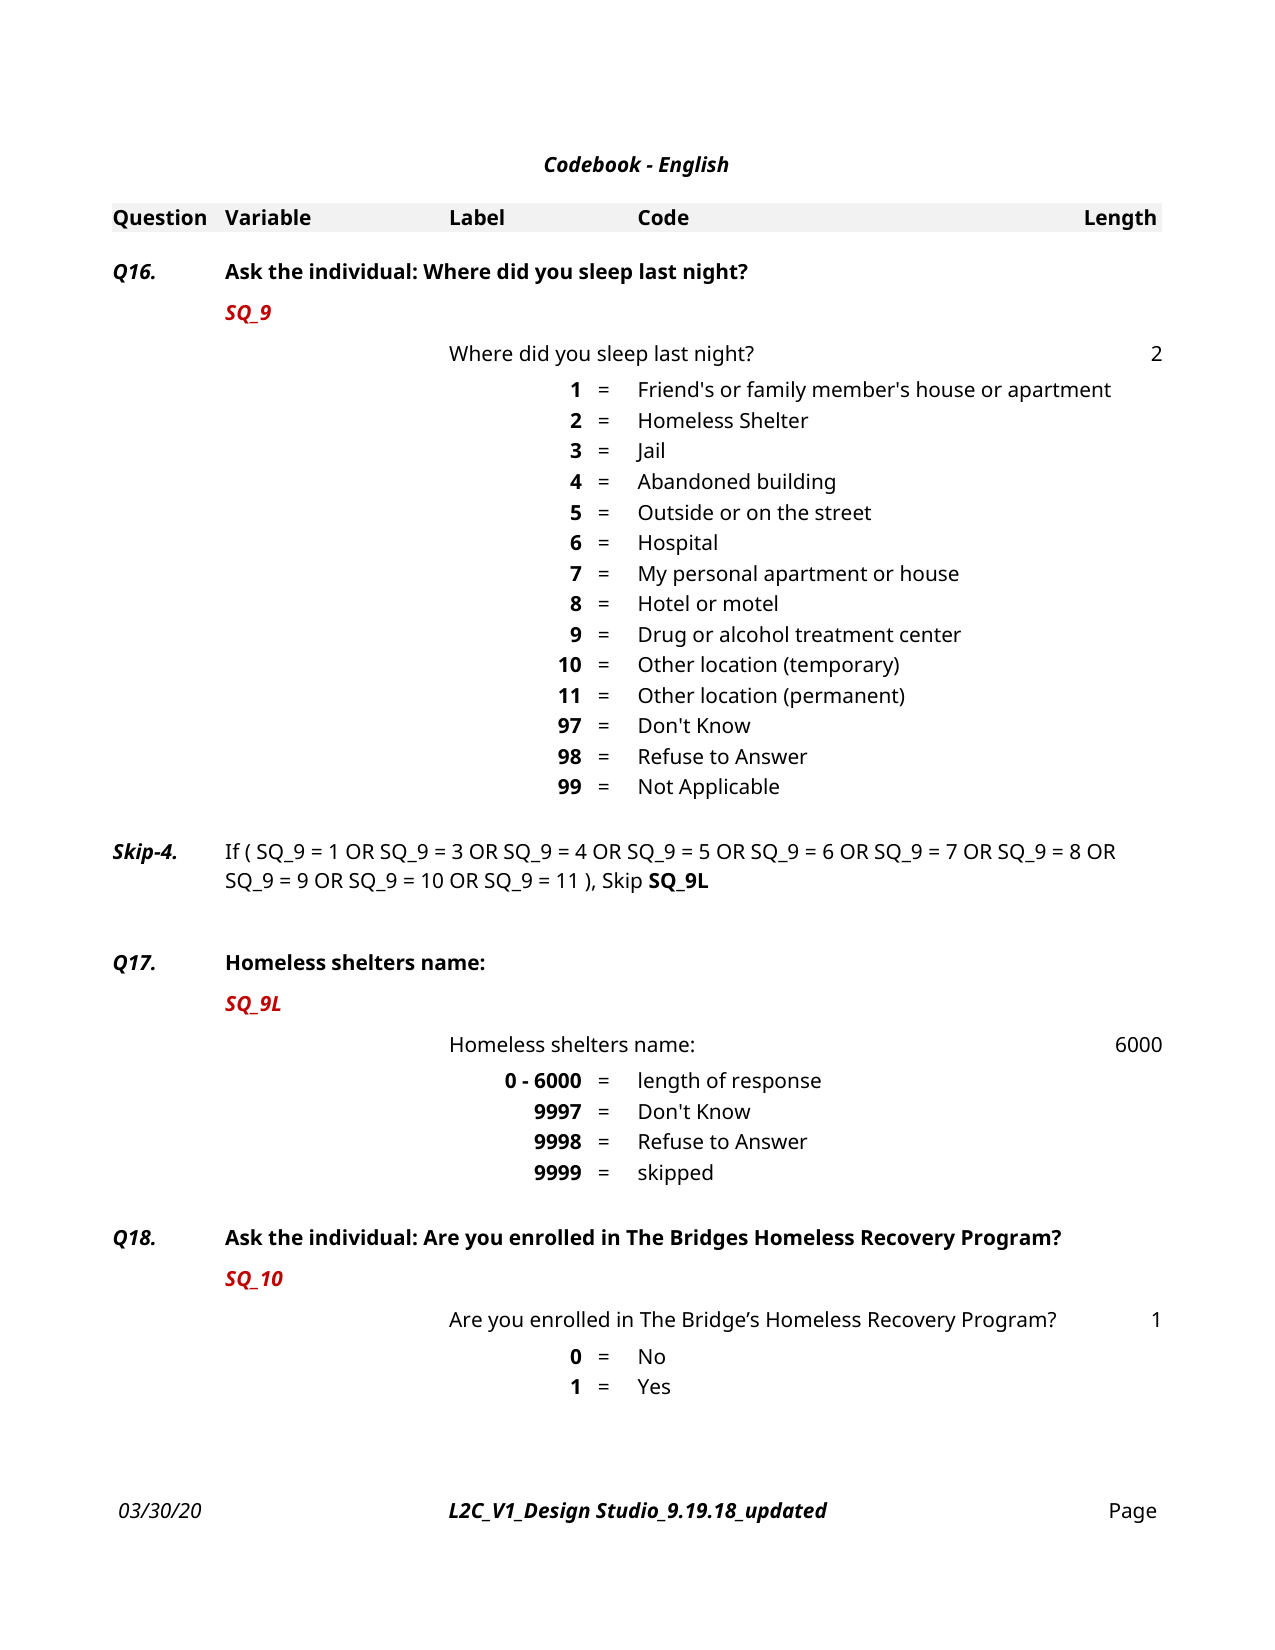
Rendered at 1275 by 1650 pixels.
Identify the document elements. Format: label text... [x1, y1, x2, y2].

text 9998 = Refuse to Answer [112, 1127, 1162, 1156]
text 1 = Friend's or family member's house or apartment [112, 376, 1162, 404]
text 0 - 6000 = length of response [112, 1066, 1162, 1095]
text 11 = Other location (permanent) [112, 681, 1162, 709]
text 7 = My personal apartment or house [112, 559, 1162, 587]
text SQ_9L [225, 989, 1162, 1017]
text Q16. Ask the individual: Where did you sleep last night? [112, 257, 1162, 285]
text Homeless shelters name: 6000 [225, 1030, 1162, 1058]
text 1 = Yes [112, 1372, 1162, 1401]
text 9999 = skipped [112, 1158, 1162, 1186]
text 4 = Abandoned building [112, 467, 1162, 496]
text Q17. Homeless shelters name: [112, 948, 1162, 976]
text Where did you sleep last night? 2 [225, 339, 1162, 367]
text Skip-4. If ( SQ_9 = 1 OR SQ_9 = 3 OR SQ_9 = 4 OR SQ_9 = 5 OR SQ_9 = 6 OR SQ_9 = 7 OR SQ_9 = 8 OR SQ_9 = 9 OR SQ_9 = 10 OR SQ_9 = 11 ), Skip SQ_9L [112, 837, 1162, 894]
text Are you enrolled in The Bridge’s Homeless Recovery Program? 1 [225, 1305, 1162, 1333]
text 99 = Not Applicable [112, 772, 1162, 801]
text 10 = Other location (temporary) [112, 650, 1162, 679]
text 97 = Don't Know [112, 711, 1162, 740]
text Q18. Ask the individual: Are you enrolled in The Bridges Homeless Recovery Program? [112, 1223, 1162, 1252]
text 6 = Hospital [112, 528, 1162, 557]
text 98 = Refuse to Answer [112, 742, 1162, 770]
text 9997 = Don't Know [112, 1097, 1162, 1125]
text 2 = Homeless Shelter [112, 406, 1162, 434]
text 8 = Hotel or motel [112, 589, 1162, 618]
text 3 = Jail [112, 437, 1162, 465]
text 5 = Outside or on the street [112, 498, 1162, 526]
text 9 = Drug or alcohol treatment center [112, 620, 1162, 648]
text SQ_10 [225, 1264, 1162, 1293]
text SQ_9 [225, 298, 1162, 326]
text 0 = No [112, 1342, 1162, 1370]
